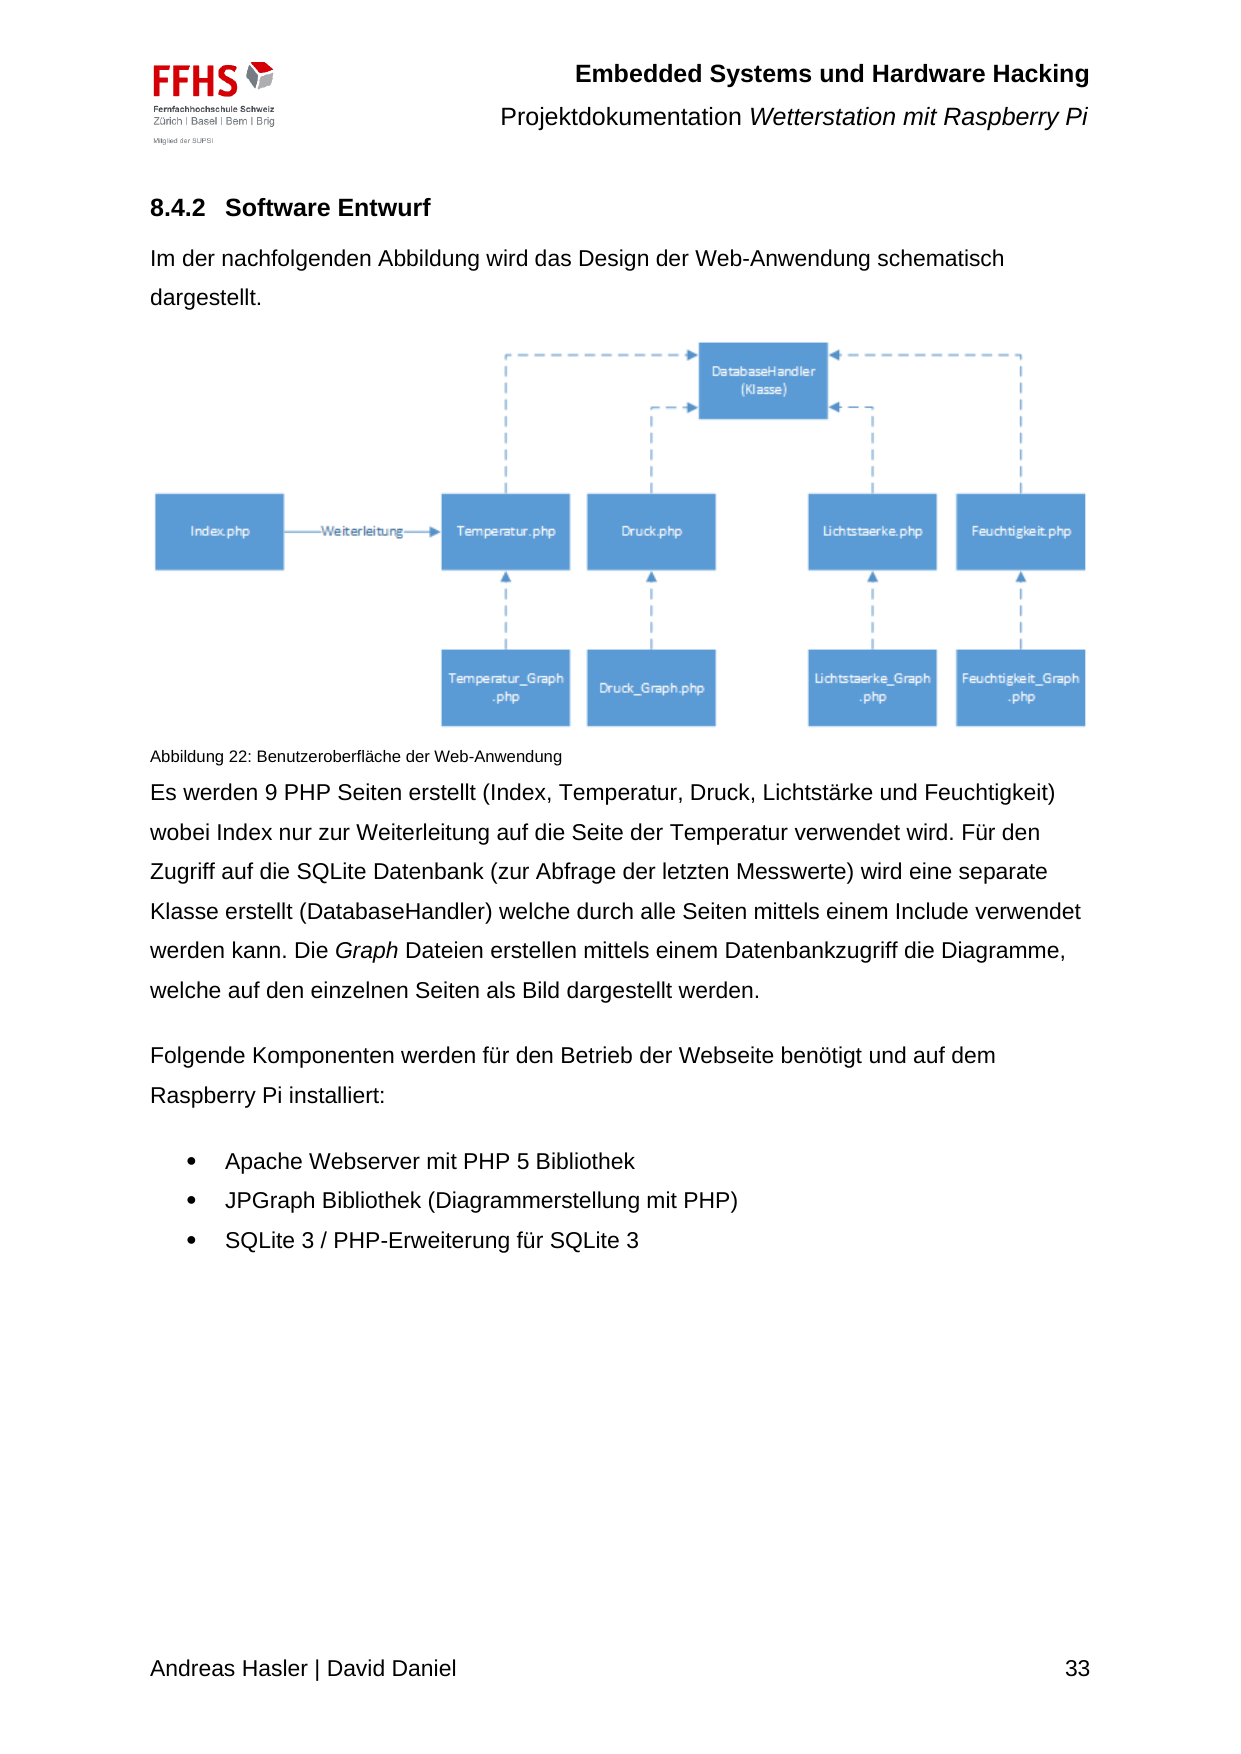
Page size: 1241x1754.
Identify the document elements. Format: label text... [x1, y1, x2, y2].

list Apache Webserver mit PHP 5 Bibliothek [187, 1148, 1090, 1174]
list JPGraph Bibliothek (Diagrammerstellung mit PHP) [187, 1187, 1090, 1214]
picture [150, 340, 1091, 729]
subtitle Software Entwurf [150, 193, 1090, 222]
text Es werden 9 PHP Seiten erstellt (Index, Temperatur, Druck, Lichtstärke und Feuchtigkeit) wobei Index nur zur Weiterleitung auf die Seite der Temperatur verwendet wird. Für den Zugriff auf die SQLite Datenbank (zur Abfrage der letzten Messwerte) wird eine separate Klasse erstellt (DatabaseHandler) welche durch alle Seiten mittels einem Include verwendet werden kann. Die Graph Dateien erstellen mittels einem Datenbankzugriff die Diagramme, welche auf den einzelnen Seiten als Bild dargestellt werden.sxsdasdasadsadsadffedsdfdsfdf [150, 779, 1090, 1003]
picture [150, 59, 275, 144]
text Folgende Komponenten werden für den Betrieb der Webseite benötigt und auf dem Raspberry Pi installiert: [150, 1042, 1090, 1108]
text Abbildung 22: Benutzeroberfläche der Web-Anwendung [150, 746, 1090, 766]
text Im der nachfolgenden Abbildung wird das Design der Web-Anwendung schematisch dargestellt. [150, 244, 1090, 310]
list SQLite 3 / PHP-Erweiterung für SQLite 3 [187, 1227, 1090, 1253]
